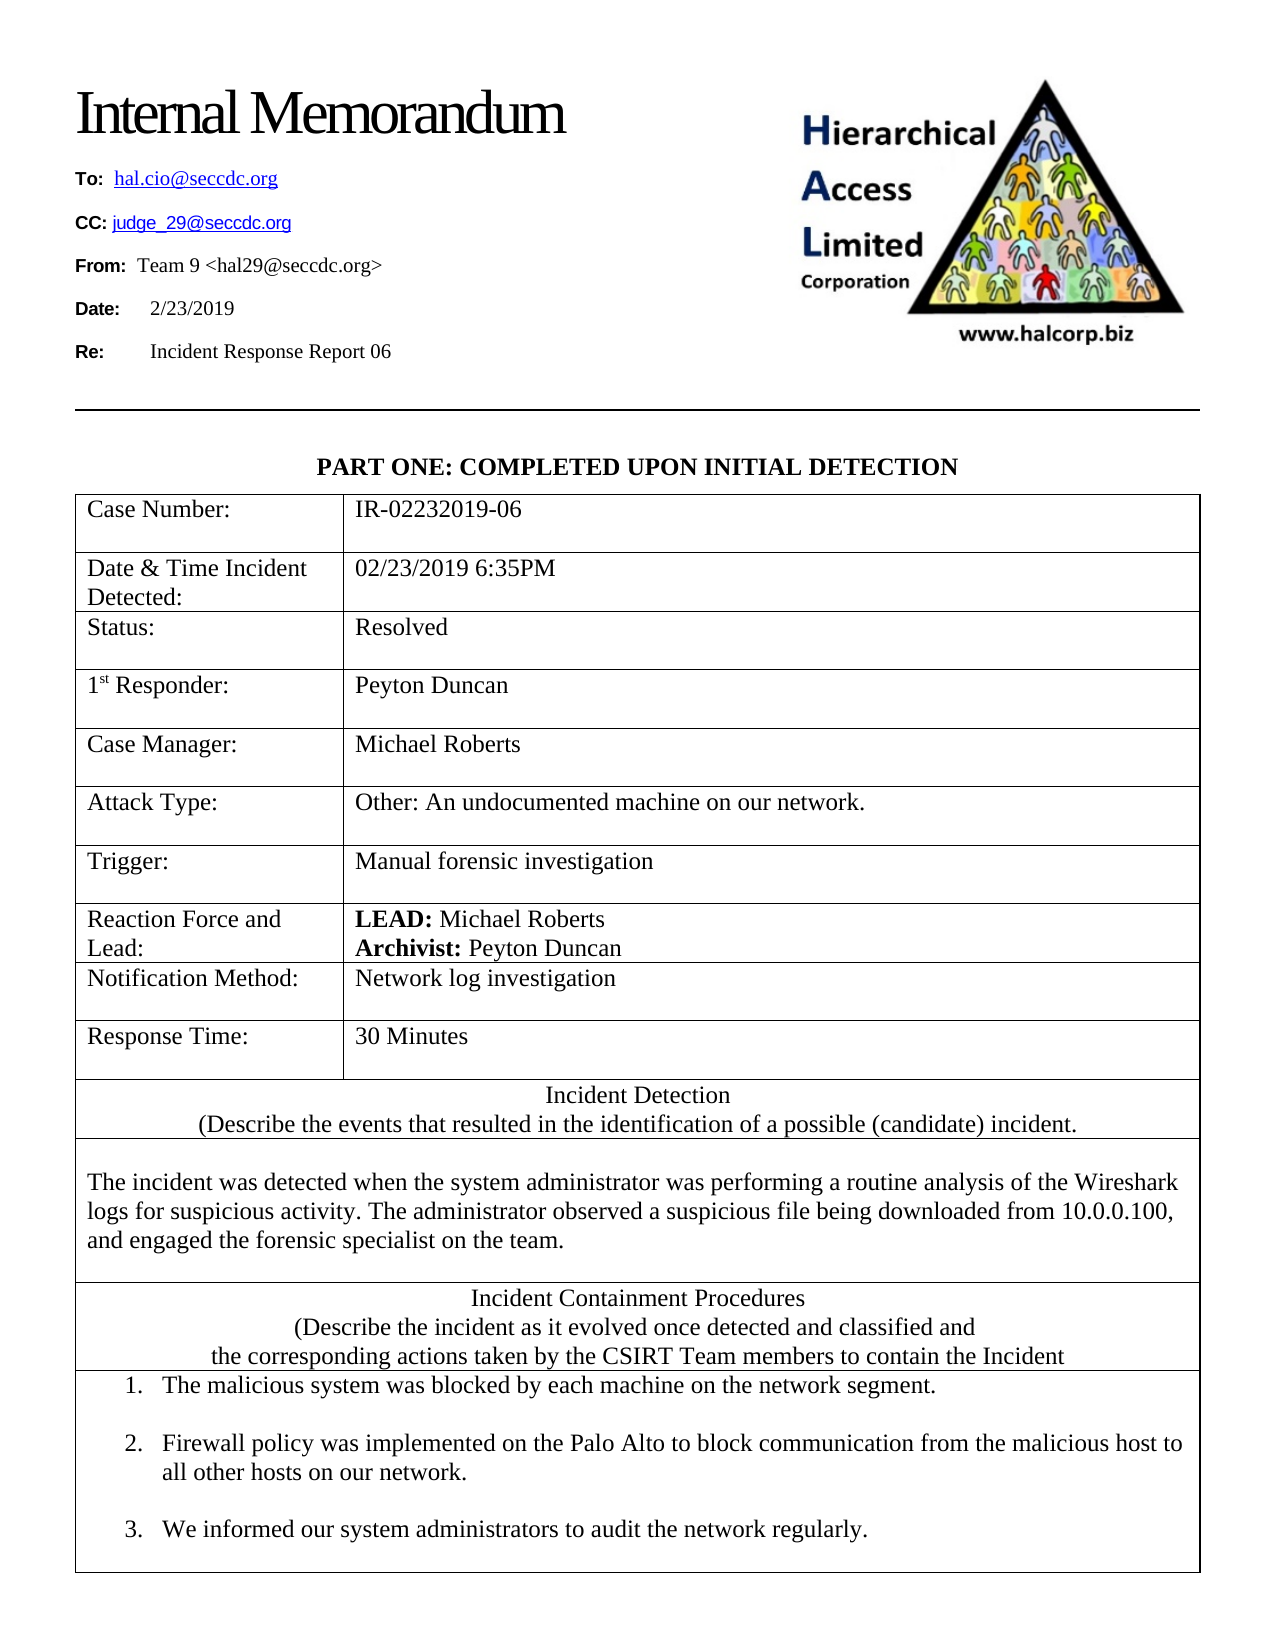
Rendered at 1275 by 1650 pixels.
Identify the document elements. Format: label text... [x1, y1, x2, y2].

table_cell Trigger: [76, 846, 343, 903]
text Re: Incident Response Report 06 [75, 320, 1200, 409]
text Date: 2/23/2019 [75, 277, 771, 320]
table_cell Response Time: [76, 1021, 343, 1079]
text PART ONE: COMPLETED UPON INITIAL DETECTION [75, 452, 1200, 481]
table_cell Incident Detection (Describe the events that resulted in the identification of a possible (candidate) incident. [76, 1080, 1199, 1137]
table_cell The incident was detected when the system administrator was performing a routine analysis of the Wireshark logs for suspicious activity. The administrator observed a suspicious file being downloaded from 10.0.0.100, and engaged the forensic specialist on the team. [76, 1139, 1199, 1282]
table_cell 30 Minutes [344, 1021, 1199, 1079]
table_cell Status: [76, 612, 343, 669]
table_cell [76, 1371, 1199, 1572]
text CC: judge_29@seccdc.org [75, 190, 771, 233]
table_header Case Number: [76, 495, 343, 552]
table_cell Case Manager: [76, 729, 343, 786]
text To: hal.cio@seccdc.org [75, 147, 771, 190]
table_cell 02/23/2019 6:35PM [344, 553, 1199, 611]
table_cell Peyton Duncan [344, 670, 1199, 728]
table_cell Resolved [344, 612, 1199, 669]
picture [771, 76, 1200, 362]
table_cell Manual forensic investigation [344, 846, 1199, 903]
table_cell Reaction Force and Lead: [76, 904, 343, 962]
table_cell 1st Responder: [76, 670, 343, 728]
text From: Team 9 <hal29@seccdc.org> [75, 233, 771, 277]
table_cell Network log investigation [344, 963, 1199, 1020]
table_cell Date & Time Incident Detected: [76, 553, 343, 611]
table_cell LEAD: Michael Roberts Archivist: Peyton Duncan [344, 904, 1199, 962]
text Internal Memorandum [75, 75, 1200, 147]
table_cell Other: An undocumented machine on our network. [344, 787, 1199, 845]
table_cell Notification Method: [76, 963, 343, 1020]
table_header IR-02232019-06 [344, 495, 1199, 552]
table_cell Michael Roberts [344, 729, 1199, 786]
table_cell Attack Type: [76, 787, 343, 845]
table_cell Incident Containment Procedures (Describe the incident as it evolved once detected and classified and the corresponding actions taken by the CSIRT Team members to contain the Incident [76, 1283, 1199, 1369]
